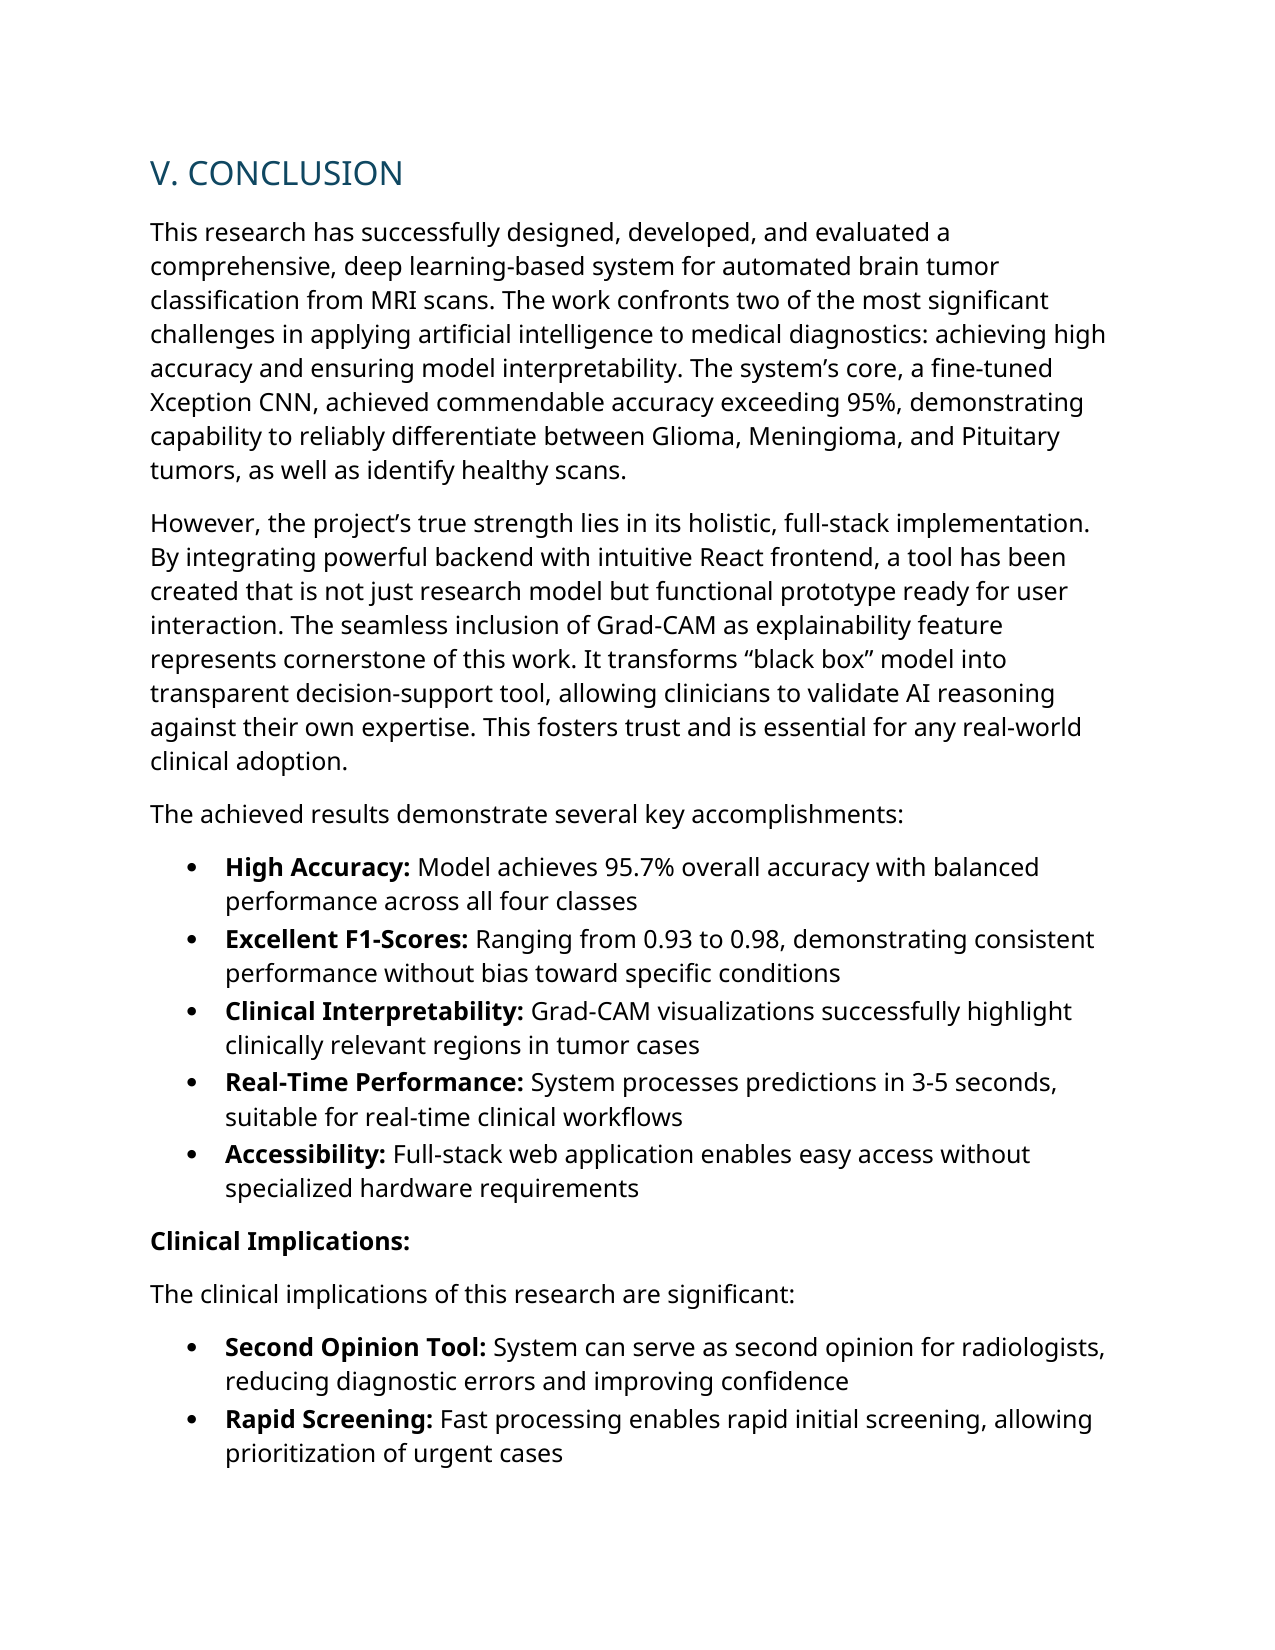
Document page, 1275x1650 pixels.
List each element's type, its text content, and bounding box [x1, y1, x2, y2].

list Excellent F1-Scores: Ranging from 0.93 to 0.98, demonstrating consistent performance without bias toward specific conditions [187, 921, 1125, 989]
subtitle V. CONCLUSION [150, 150, 1125, 195]
text The achieved results demonstrate several key accomplishments: [150, 797, 1125, 831]
list High Accuracy: Model achieves 95.7% overall accuracy with balanced performance across all four classes [187, 849, 1125, 918]
text However, the project’s true strength lies in its holistic, full-stack implementation. By integrating powerful backend with intuitive React frontend, a tool has been created that is not just research model but functional prototype ready for user interaction. The seamless inclusion of Grad-CAM as explainability feature represents cornerstone of this work. It transforms “black box” model into transparent decision-support tool, allowing clinicians to validate AI reasoning against their own expertise. This fosters trust and is essential for any real-world clinical adoption. [150, 505, 1125, 778]
list Rapid Screening: Fast processing enables rapid initial screening, allowing prioritization of urgent cases [187, 1401, 1125, 1469]
list Second Opinion Tool: System can serve as second opinion for radiologists, reducing diagnostic errors and improving confidence [187, 1329, 1125, 1398]
list Accessibility: Full-stack web application enables easy access without specialized hardware requirements [187, 1137, 1125, 1205]
text This research has successfully designed, developed, and evaluated a comprehensive, deep learning-based system for automated brain tumor classification from MRI scans. The work confronts two of the most significant challenges in applying artificial intelligence to medical diagnostics: achieving high accuracy and ensuring model interpretability. The system’s core, a fine-tuned Xception CNN, achieved commendable accuracy exceeding 95%, demonstrating capability to reliably differentiate between Glioma, Meningioma, and Pituitary tumors, as well as identify healthy scans. [150, 214, 1125, 487]
list Clinical Interpretability: Grad-CAM visualizations successfully highlight clinically relevant regions in tumor cases [187, 993, 1125, 1061]
text The clinical implications of this research are significant: [150, 1277, 1125, 1311]
list Real-Time Performance: System processes predictions in 3-5 seconds, suitable for real-time clinical workflows [187, 1065, 1125, 1133]
text Clinical Implications: [150, 1224, 1125, 1258]
